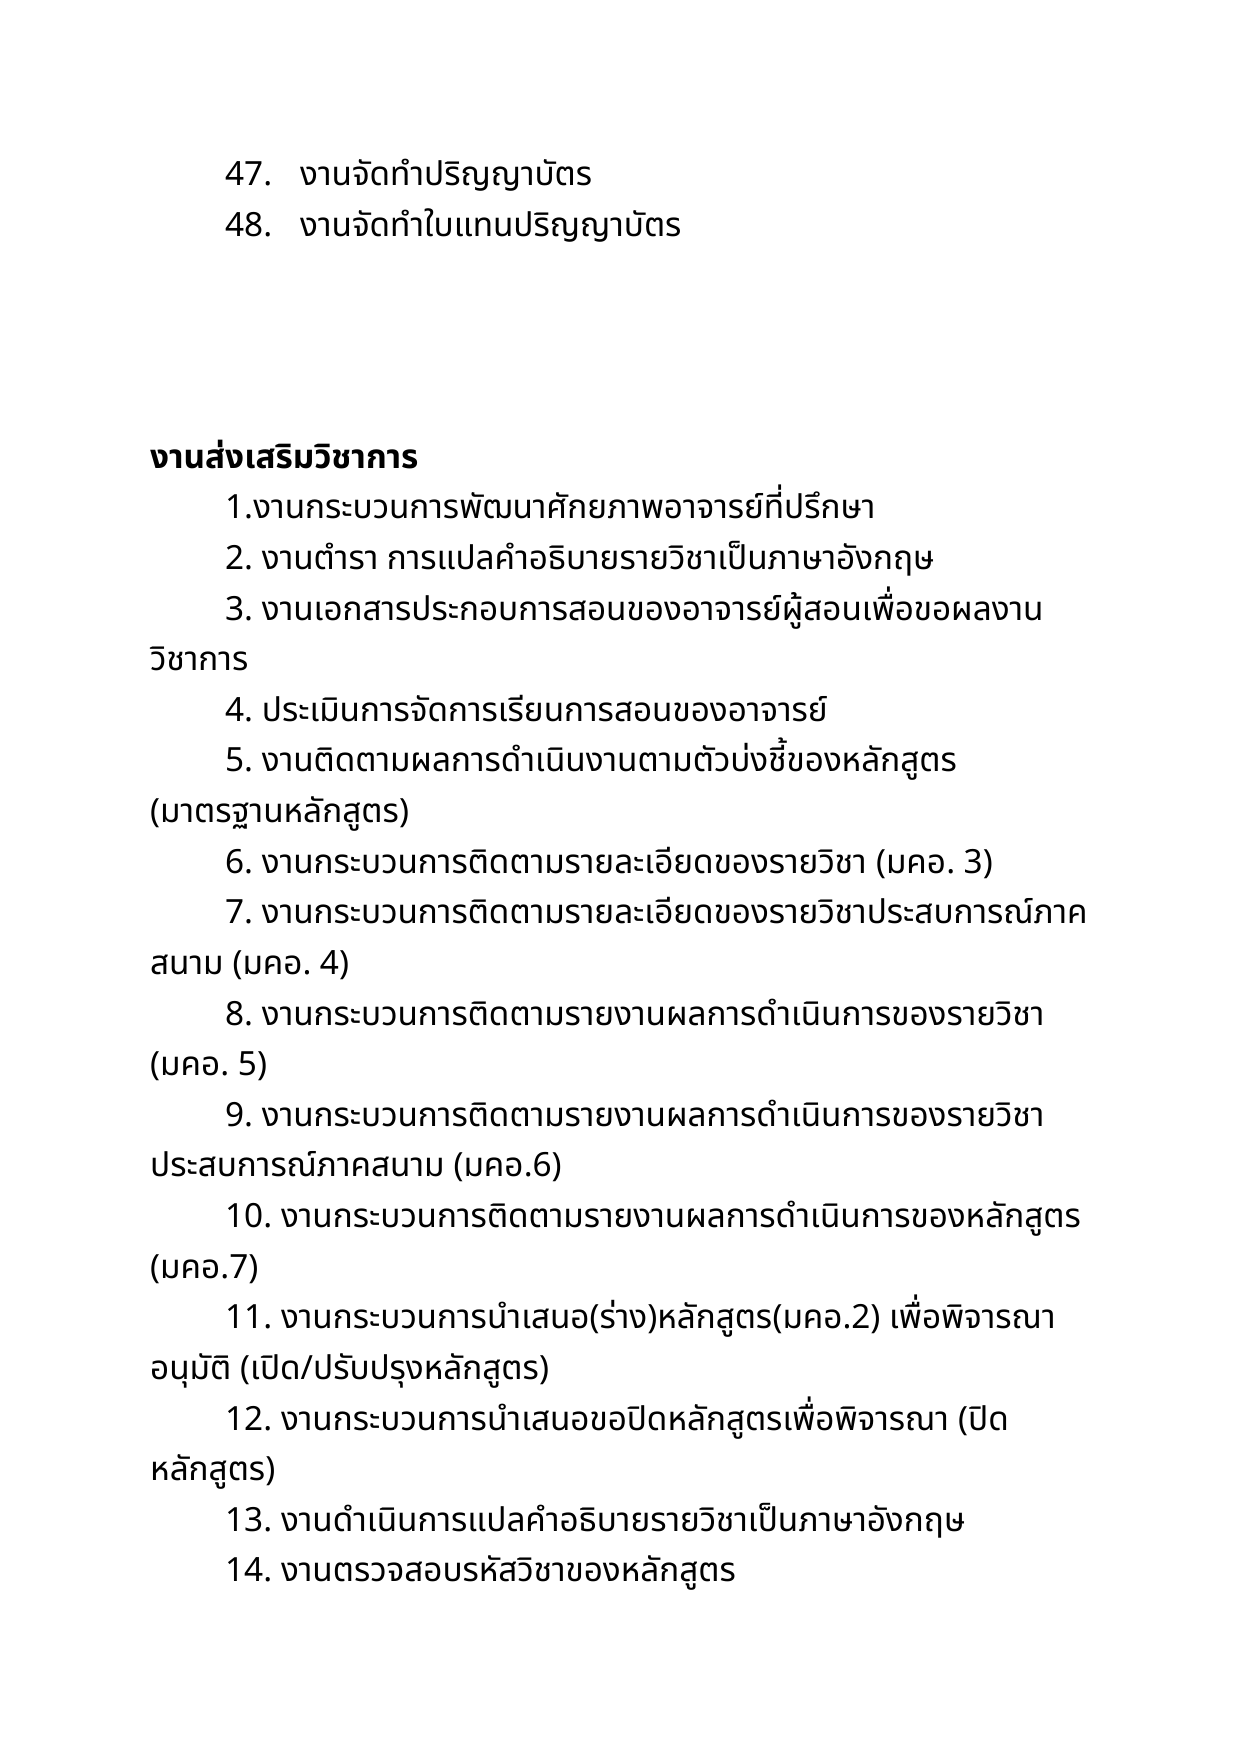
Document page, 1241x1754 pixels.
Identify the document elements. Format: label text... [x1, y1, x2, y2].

text 1.งานกระบวนการพัฒนาศักยภาพอาจารย์ที่ปรึกษา [150, 483, 1090, 534]
text 5. งานติดตามผลการดำเนินงานตามตัวบ่งชี้ของหลักสูตร (มาตรฐานหลักสูตร) [150, 736, 1090, 837]
text 13. งานดำเนินการแปลคำอธิบายรายวิชาเป็นภาษาอังกฤษ [150, 1496, 1090, 1546]
list งานจัดทำใบแทนปริญญาบัตร [225, 201, 1090, 251]
text 9. งานกระบวนการติดตามรายงานผลการดำเนินการของรายวิชาประสบการณ์ภาคสนาม (มคอ.6) [150, 1091, 1090, 1192]
text 11. งานกระบวนการนำเสนอ(ร่าง)หลักสูตร(มคอ.2) เพื่อพิจารณาอนุมัติ (เปิด/ปรับปรุงหลักสูตร) [150, 1293, 1090, 1394]
text 14. งานตรวจสอบรหัสวิชาของหลักสูตร [150, 1546, 1090, 1597]
text 3. งานเอกสารประกอบการสอนของอาจารย์ผู้สอนเพื่อขอผลงานวิชาการ [150, 584, 1090, 686]
text 7. งานกระบวนการติดตามรายละเอียดของรายวิชาประสบการณ์ภาคสนาม (มคอ. 4) [150, 888, 1090, 989]
text 12. งานกระบวนการนำเสนอขอปิดหลักสูตรเพื่อพิจารณา (ปิดหลักสูตร) [150, 1394, 1090, 1496]
text งานส่งเสริมวิชาการ [150, 433, 1090, 483]
text 4. ประเมินการจัดการเรียนการสอนของอาจารย์ [150, 686, 1090, 736]
text 8. งานกระบวนการติดตามรายงานผลการดำเนินการของรายวิชา (มคอ. 5) [150, 989, 1090, 1091]
text 2. งานตำรา การแปลคำอธิบายรายวิชาเป็นภาษาอังกฤษ [150, 534, 1090, 584]
text 6. งานกระบวนการติดตามรายละเอียดของรายวิชา (มคอ. 3) [150, 837, 1090, 888]
list งานจัดทำปริญญาบัตร [225, 150, 1090, 201]
text 10. งานกระบวนการติดตามรายงานผลการดำเนินการของหลักสูตร (มคอ.7) [150, 1192, 1090, 1293]
